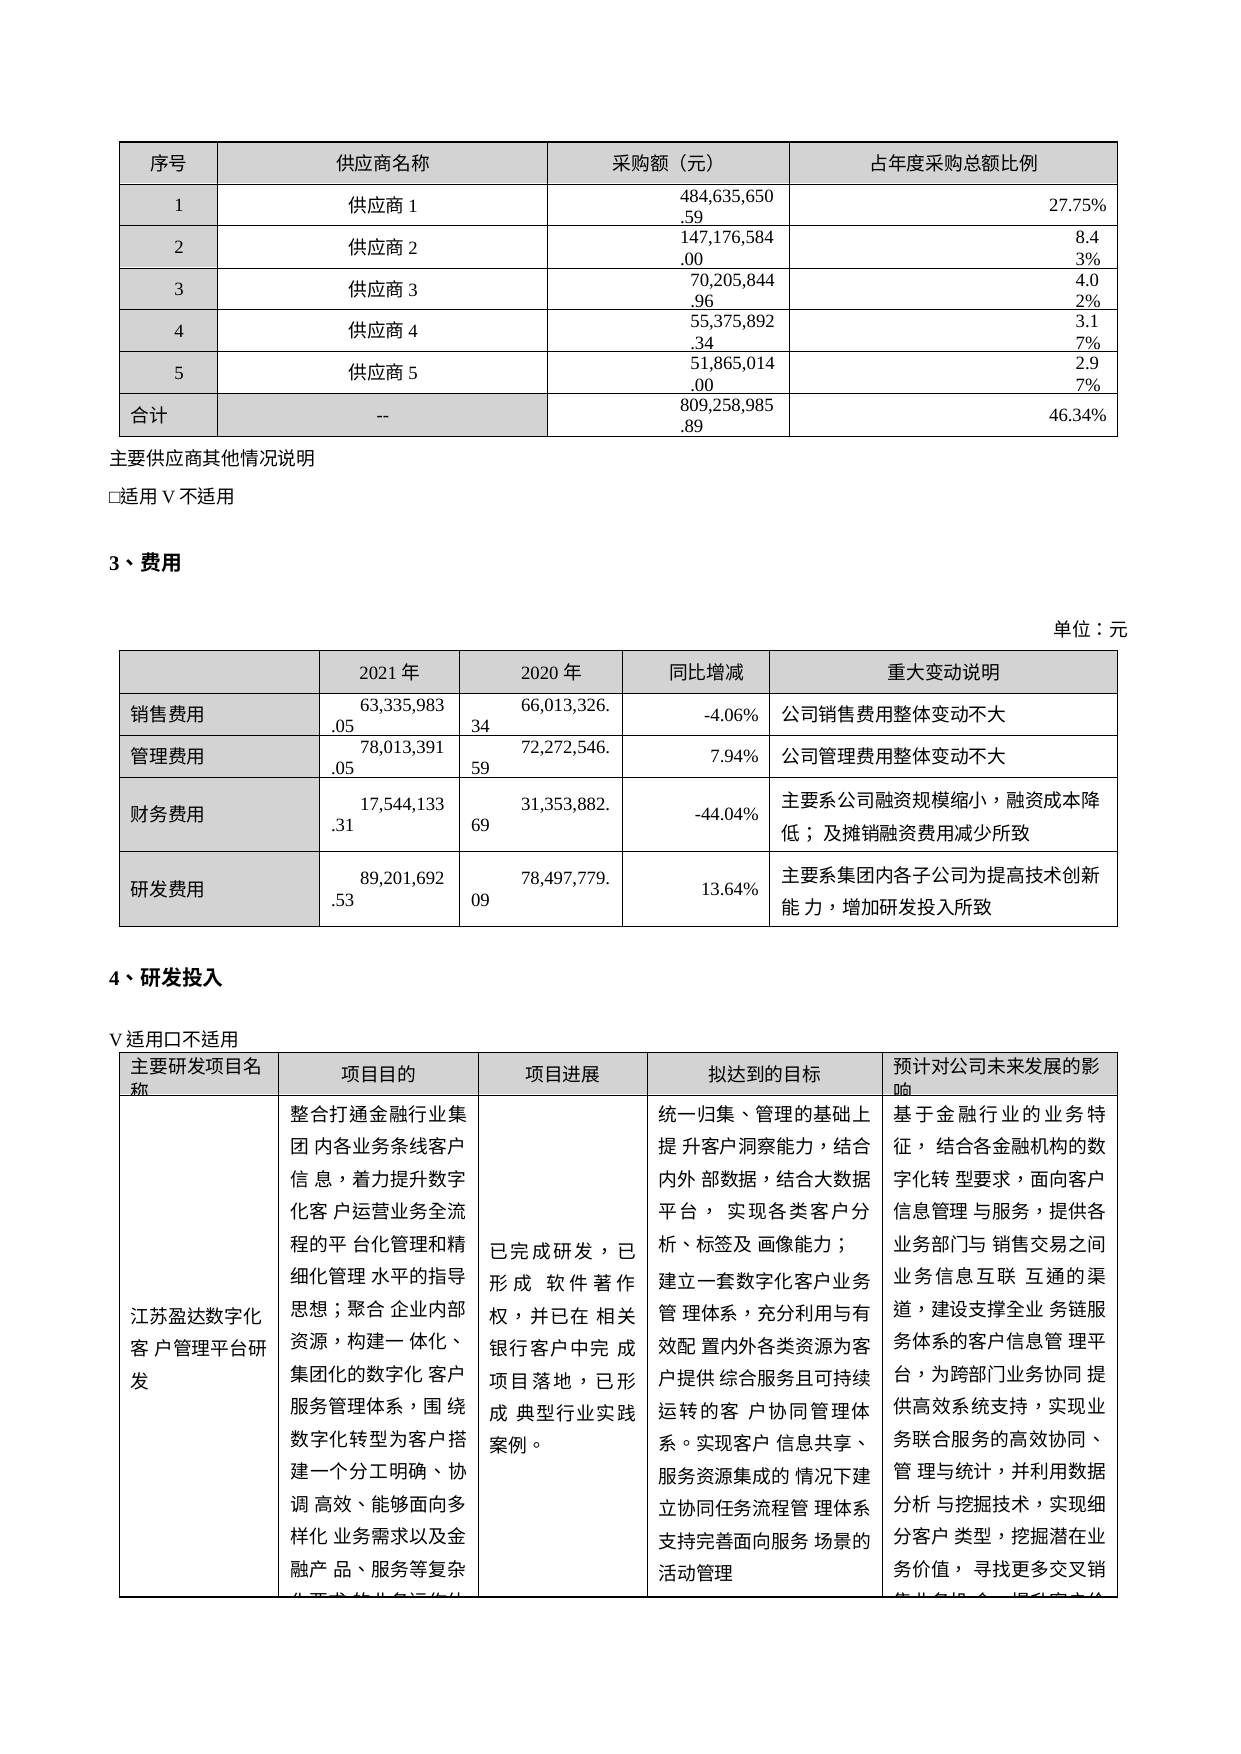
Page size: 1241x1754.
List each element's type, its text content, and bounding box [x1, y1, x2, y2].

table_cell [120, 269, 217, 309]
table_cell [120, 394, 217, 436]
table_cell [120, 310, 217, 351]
text □适用V不适用 [109, 483, 1128, 509]
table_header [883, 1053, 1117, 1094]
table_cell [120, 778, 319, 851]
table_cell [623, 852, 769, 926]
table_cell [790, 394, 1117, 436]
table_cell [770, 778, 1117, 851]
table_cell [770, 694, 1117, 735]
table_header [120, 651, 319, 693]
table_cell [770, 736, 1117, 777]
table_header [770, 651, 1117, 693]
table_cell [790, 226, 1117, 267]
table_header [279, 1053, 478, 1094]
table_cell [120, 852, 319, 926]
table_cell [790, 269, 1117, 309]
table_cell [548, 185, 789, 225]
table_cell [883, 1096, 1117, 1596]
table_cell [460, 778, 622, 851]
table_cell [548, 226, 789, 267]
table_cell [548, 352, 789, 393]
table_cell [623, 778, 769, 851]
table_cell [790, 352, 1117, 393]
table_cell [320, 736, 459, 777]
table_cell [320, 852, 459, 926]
text 单位：元 [109, 616, 1128, 642]
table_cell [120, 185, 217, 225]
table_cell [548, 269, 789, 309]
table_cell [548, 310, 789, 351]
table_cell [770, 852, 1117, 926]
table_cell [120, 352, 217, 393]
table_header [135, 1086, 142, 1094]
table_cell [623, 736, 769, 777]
subtitle 3、费用 [109, 548, 1128, 577]
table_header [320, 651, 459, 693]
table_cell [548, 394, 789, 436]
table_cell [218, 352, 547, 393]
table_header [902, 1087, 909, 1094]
subtitle 4、研发投入 [109, 963, 1128, 991]
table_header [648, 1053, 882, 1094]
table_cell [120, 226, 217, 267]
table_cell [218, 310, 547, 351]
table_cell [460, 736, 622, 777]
text 主要供应商其他情况说明 [109, 445, 1128, 471]
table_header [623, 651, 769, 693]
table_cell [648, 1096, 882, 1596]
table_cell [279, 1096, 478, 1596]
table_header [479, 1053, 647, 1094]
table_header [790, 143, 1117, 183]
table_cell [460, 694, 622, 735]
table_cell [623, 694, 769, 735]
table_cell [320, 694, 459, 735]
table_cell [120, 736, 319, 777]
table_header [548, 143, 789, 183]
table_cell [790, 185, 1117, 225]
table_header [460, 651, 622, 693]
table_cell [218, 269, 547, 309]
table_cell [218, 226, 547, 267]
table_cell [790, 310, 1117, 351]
text V适用口不适用 [109, 1026, 1128, 1052]
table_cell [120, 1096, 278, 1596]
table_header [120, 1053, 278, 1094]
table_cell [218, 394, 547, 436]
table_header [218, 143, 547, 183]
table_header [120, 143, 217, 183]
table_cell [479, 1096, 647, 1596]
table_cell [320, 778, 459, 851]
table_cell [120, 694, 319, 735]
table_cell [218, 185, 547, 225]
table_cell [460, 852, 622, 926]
